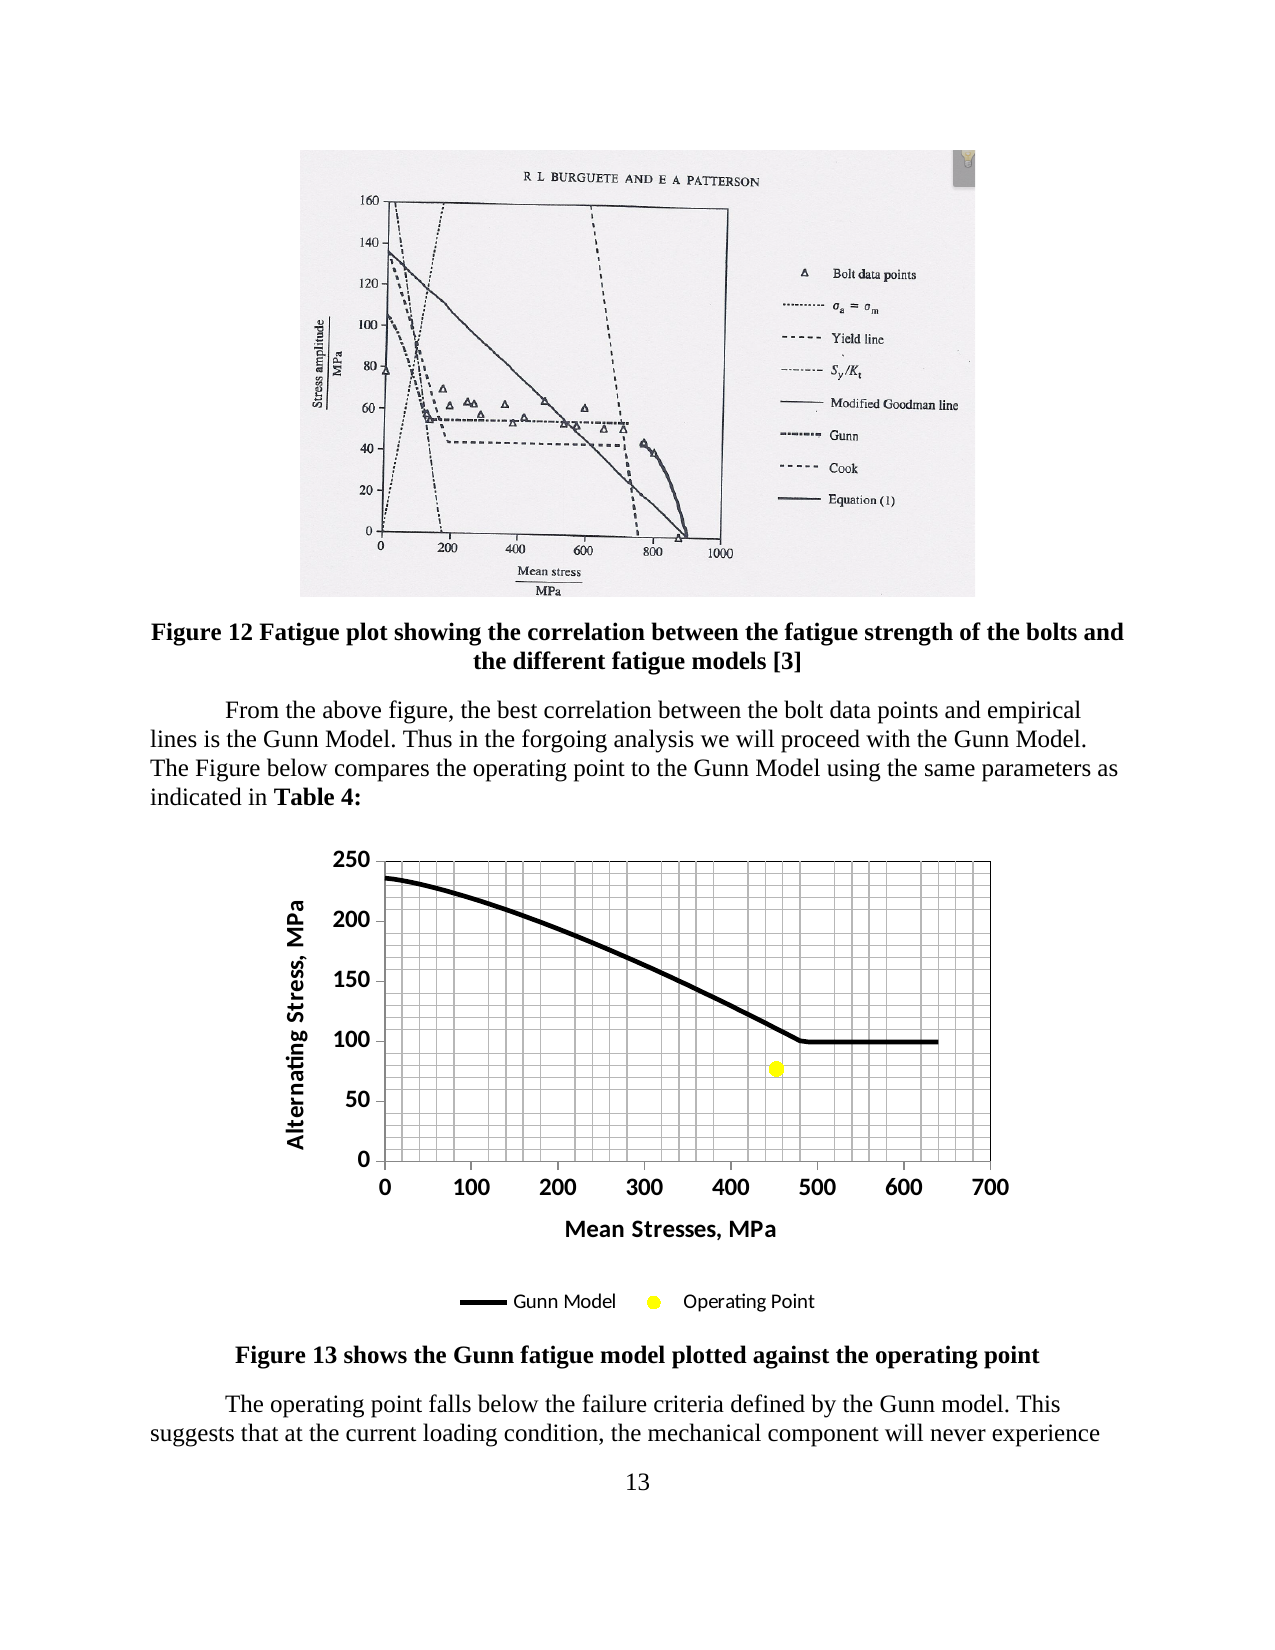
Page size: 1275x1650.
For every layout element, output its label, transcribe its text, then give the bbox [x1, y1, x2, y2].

text Figure 12 Fatigue plot showing the correlation between the fatigue strength of the bolts and the different fatigue models [3] [150, 617, 1125, 675]
text From the above figure, the best correlation between the bolt data points and empirical lines is the Gunn Model. Thus in the forgoing analysis we will proceed with the Gunn Model. The Figure below compares the operating point to the Gunn Model using the same parameters as indicated in Table 4: [150, 696, 1125, 811]
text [150, 1389, 1125, 1447]
text Figure 13 shows the Gunn fatigue model plotted against the operating point [150, 1340, 1125, 1368]
picture [300, 150, 976, 597]
